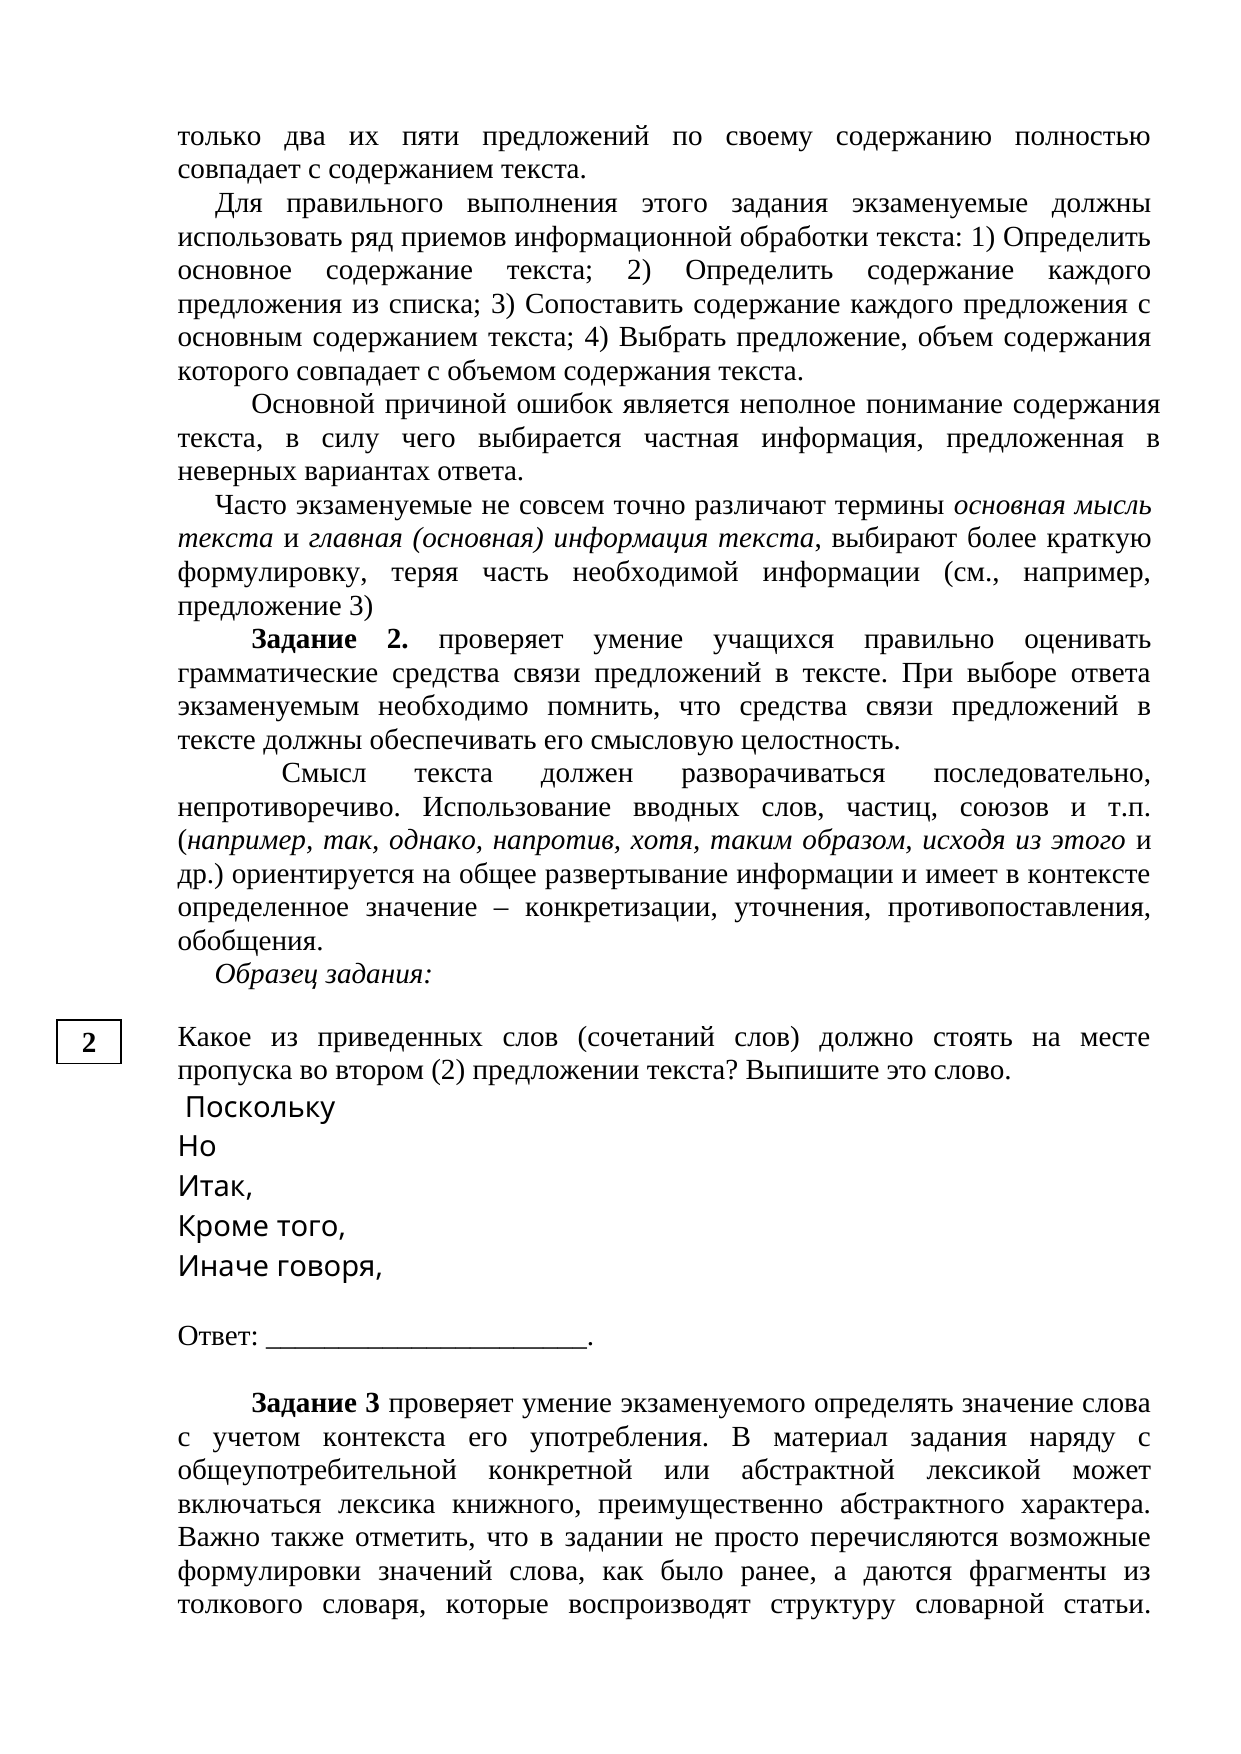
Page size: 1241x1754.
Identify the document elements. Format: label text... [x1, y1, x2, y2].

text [177, 118, 1152, 185]
text Для правильного выполнения этого задания экзаменуемые должны использовать ряд приемов информационной обработки текста: 1) Определить основное содержание текста; 2) Определить содержание каждого предложения из списка; 3) Сопоставить содержание каждого предложения с основным содержанием текста; 4) Выбрать предложение, объем содержания которого совпадает с объемом содержания текста. [177, 185, 1152, 386]
text Кроме того, [177, 1205, 1152, 1245]
text Образец задания: [177, 957, 1152, 990]
text Ответ: ______________________. [177, 1318, 1152, 1352]
text 2 [58, 1023, 120, 1060]
text Иначе говоря, [177, 1245, 1152, 1284]
text Какое из приведенных слов (сочетаний слов) должно стоять на месте пропуска во втором (2) предложении текста? Выпишите это слово. [177, 1019, 1152, 1086]
text Задание 2. проверяет умение учащихся правильно оценивать грамматические средства связи предложений в тексте. При выборе ответа экзаменуемым необходимо помнить, что средства связи предложений в тексте должны обеспечивать его смысловую целостность. [177, 621, 1152, 755]
text Смысл текста должен разворачиваться последовательно, непротиворечиво. Использование вводных слов, частиц, союзов и т.п. (например, так, однако, напротив, хотя, таким образом, исходя из этого и др.) ориентируется на общее развертывание информации и имеет в контексте определенное значение – конкретизации, уточнения, противопоставления, обобщения. [177, 755, 1152, 957]
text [177, 1385, 1152, 1620]
text Основной причиной ошибок является неполное понимание содержания текста, в силу чего выбирается частная информация, предложенная в неверных вариантах ответа. [177, 386, 1161, 487]
text Но [177, 1126, 1152, 1165]
text Часто экзаменуемые не совсем точно различают термины основная мысль текста и главная (основная) информация текста, выбирают более краткую формулировку, теряя часть необходимой информации (см., например, предложение 3) [177, 487, 1152, 621]
text Поскольку [177, 1086, 1152, 1126]
text Итак, [177, 1165, 1152, 1205]
